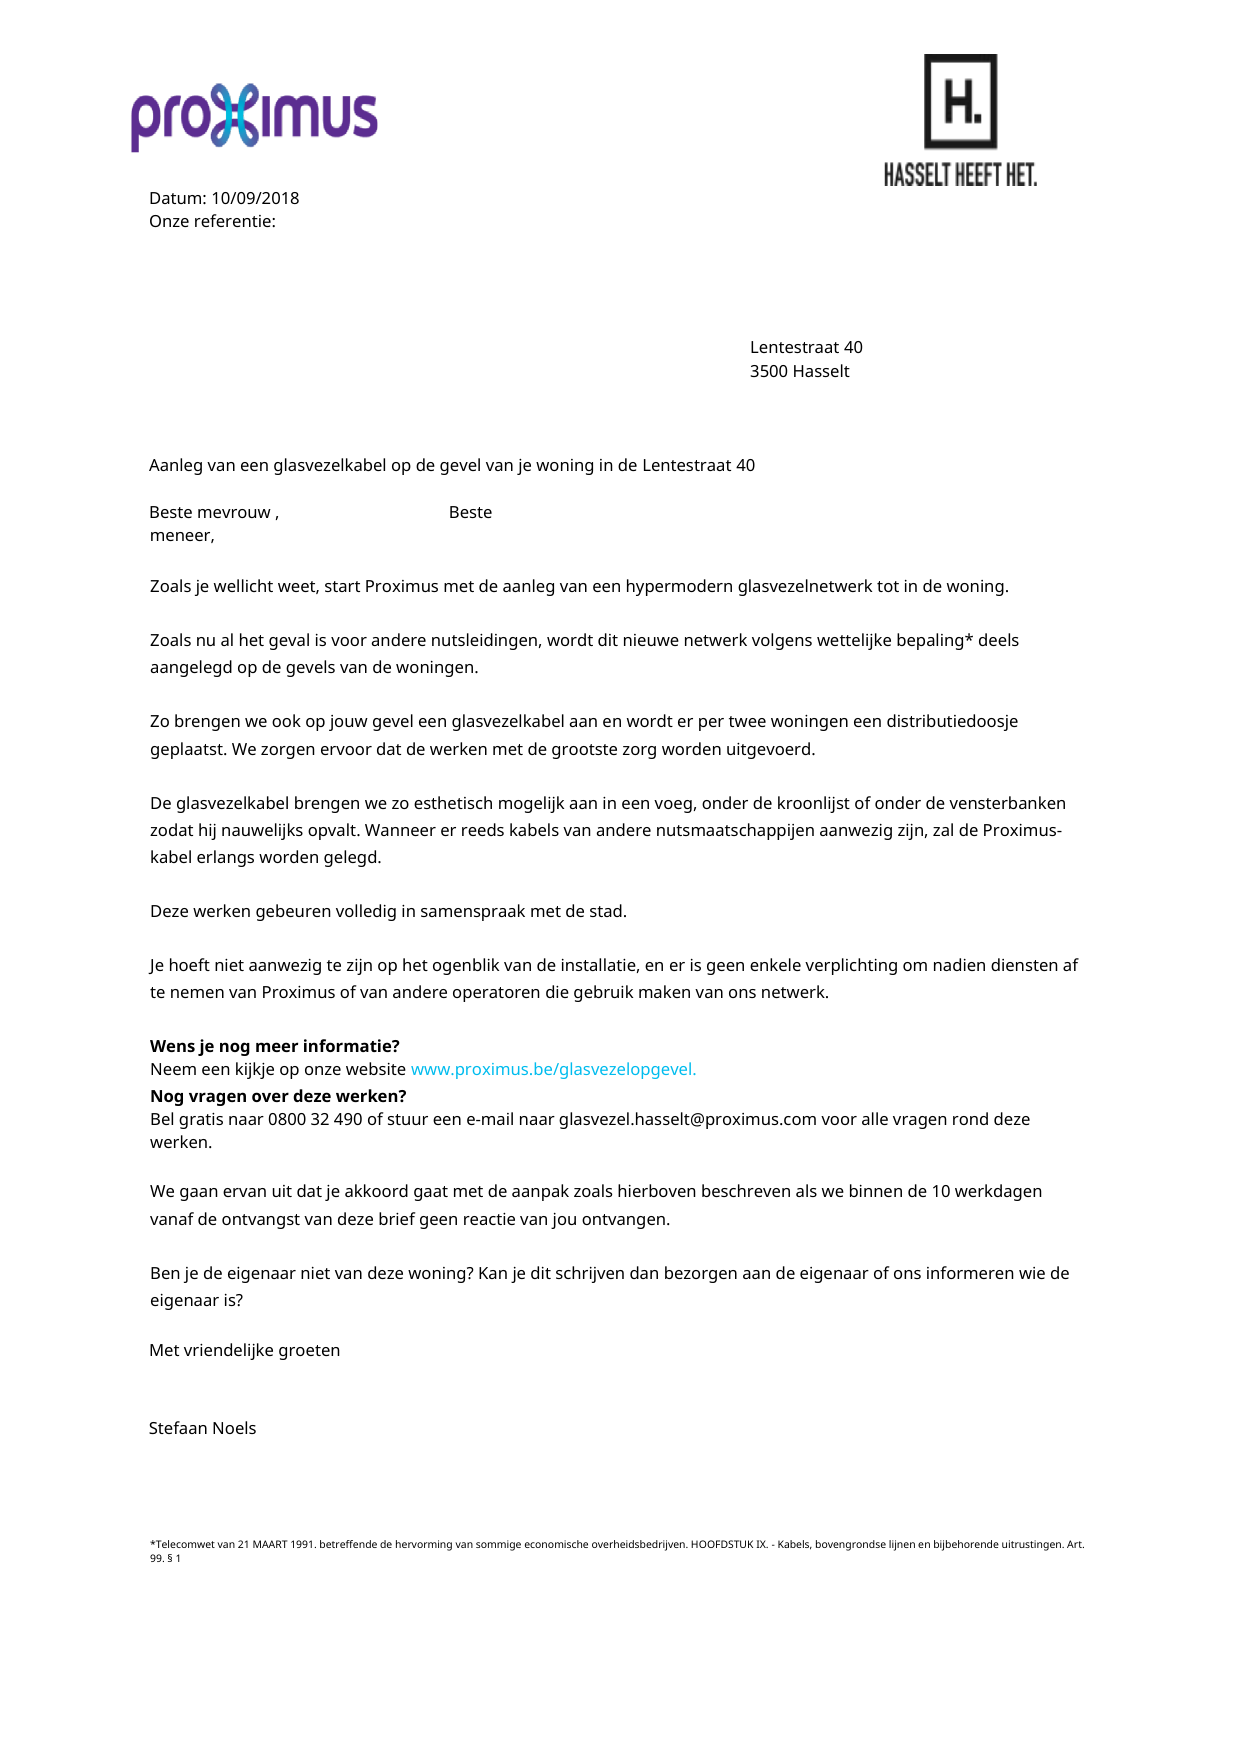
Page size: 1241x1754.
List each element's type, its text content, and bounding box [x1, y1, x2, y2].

picture [839, 54, 1083, 186]
text Bel gratis naar 0800 32 490 of stuur een e-mail naar glasvezel.hasselt@proximus.com voor alle vragen rond deze werken. [150, 1108, 1090, 1153]
text Stefaan Noels [148, 1417, 1090, 1439]
text Aanleg van een glasvezelkabel op de gevel van je woning in de Lentestraat 40 [149, 454, 1090, 476]
text *Telecomwet van 21 MAART 1991. betreffende de hervorming van sommige economische overheidsbedrijven. HOOFDSTUK IX. - Kabels, bovengrondse lijnen en bijbehorende uitrustingen. Art. 99. § 1 [150, 1537, 1090, 1566]
text Neem een kijkje op onze website www.proximus.be/glasvezelopgevel. [150, 1058, 1090, 1081]
text Je hoeft niet aanwezig te zijn op het ogenblik van de installatie, en er is geen enkele verplichting om nadien diensten af te nemen van Proximus of van andere operatoren die gebruik maken van ons netwerk. [150, 949, 1090, 1004]
text Deze werken gebeuren volledig in samenspraak met de stad. [150, 895, 1090, 922]
text De glasvezelkabel brengen we zo esthetisch mogelijk aan in een voeg, onder de kroonlijst of onder de vensterbanken zodat hij nauwelijks opvalt. Wanneer er reeds kabels van andere nutsmaatschappijen aanwezig zijn, zal de Proximus-kabel erlangs worden gelegd. [150, 787, 1090, 868]
text Met vriendelijke groeten [149, 1338, 496, 1361]
text Zo brengen we ook op jouw gevel een glasvezelkabel aan en wordt er per twee woningen een distributiedoosje geplaatst. We zorgen ervoor dat de werken met de grootste zorg worden uitgevoerd. [150, 706, 1090, 760]
text Onze referentie: [149, 210, 390, 232]
text Datum: 10/09/2018 [149, 150, 390, 209]
text Ben je de eigenaar niet van deze woning? Kan je dit schrijven dan bezorgen aan de eigenaar of ons informeren wie de eigenaar is? [150, 1257, 1090, 1311]
text We gaan ervan uit dat je akkoord gaat met de aanpak zoals hierboven beschreven als we binnen de 10 werkdagen vanaf de ontvangst van deze brief geen reactie van jou ontvangen. [150, 1176, 1090, 1230]
picture [130, 82, 378, 153]
text Lentestraat 40 [642, 335, 1090, 358]
text Wens je nog meer informatie? [150, 1031, 1090, 1058]
text Zoals je wellicht weet, start Proximus met de aanleg van een hypermodern glasvezelnetwerk tot in de woning. [150, 570, 1090, 597]
text 3500 Hasselt [676, 360, 1090, 383]
text Beste mevrouw , Beste meneer, [149, 500, 496, 546]
text Nog vragen over deze werken? [150, 1081, 1090, 1108]
text Zoals nu al het geval is voor andere nutsleidingen, wordt dit nieuwe netwerk volgens wettelijke bepaling* deels aangelegd op de gevels van de woningen. [150, 624, 1090, 679]
